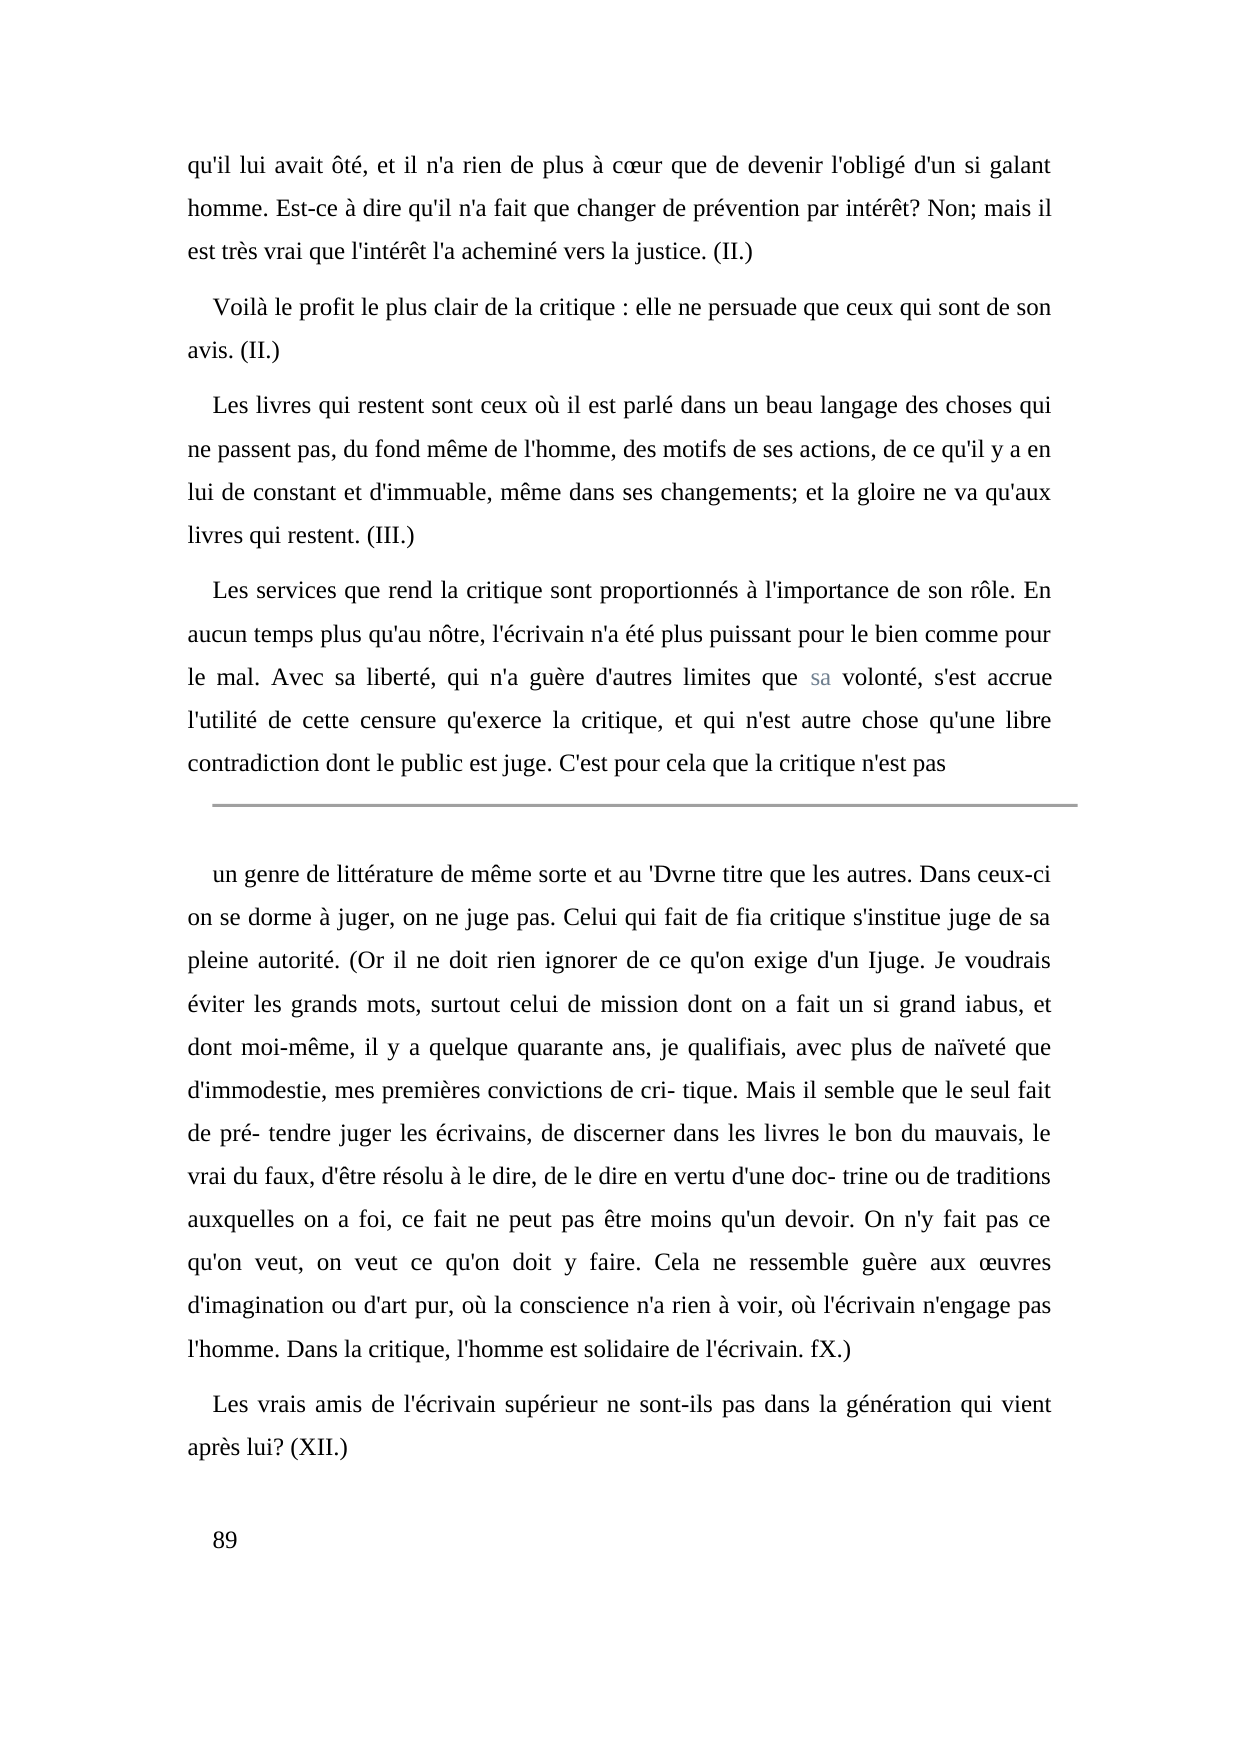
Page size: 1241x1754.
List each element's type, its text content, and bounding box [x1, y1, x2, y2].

text Les services que rend la critique sont proportionnés à l'importance de son rôle. En aucun temps plus qu'au nôtre, l'écrivain n'a été plus puissant pour le bien comme pour le mal. Avec sa liberté, qui n'a guère d'autres limites que sa volonté, s'est accrue l'utilité de cette censure qu'exerce la critique, et qui n'est autre chose qu'une libre contradiction dont le public est juge. C'est pour cela que la critique n'est pas [187, 576, 1053, 777]
text Voilà le profit le plus clair de la critique : elle ne persuade que ceux qui sont de son avis. (II.) [187, 292, 1053, 364]
text Les vrais amis de l'écrivain supérieur ne sont-ils pas dans la génération qui vient après lui? (XII.) [187, 1389, 1053, 1461]
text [187, 150, 1053, 265]
text Les livres qui restent sont ceux où il est parlé dans un beau langage des choses qui ne passent pas, du fond même de l'homme, des motifs de ses actions, de ce qu'il y a en lui de constant et d'immuable, même dans ses changements; et la gloire ne va qu'aux livres qui restent. (III.) [187, 391, 1053, 549]
text un genre de littérature de même sorte et au 'Dvrne titre que les autres. Dans ceux-ci on se dorme à juger, on ne juge pas. Celui qui fait de fia critique s'institue juge de sa pleine autorité. (Or il ne doit rien ignorer de ce qu'on exige d'un Ijuge. Je voudrais éviter les grands mots, surtout celui de mission dont on a fait un si grand iabus, et dont moi-même, il y a quelque quarante ans, je qualifiais, avec plus de naïveté que d'immodestie, mes premières convictions de cri- tique. Mais il semble que le seul fait de pré- tendre juger les écrivains, de discerner dans les livres le bon du mauvais, le vrai du faux, d'être résolu à le dire, de le dire en vertu d'une doc- trine ou de traditions auxquelles on a foi, ce fait ne peut pas être moins qu'un devoir. On n'y fait pas ce qu'on veut, on veut ce qu'on doit y faire. Cela ne ressemble guère aux œuvres d'imagination ou d'art pur, où la conscience n'a rien à voir, où l'écrivain n'engage pas l'homme. Dans la critique, l'homme est solidaire de l'écrivain. fX.) [187, 859, 1053, 1362]
